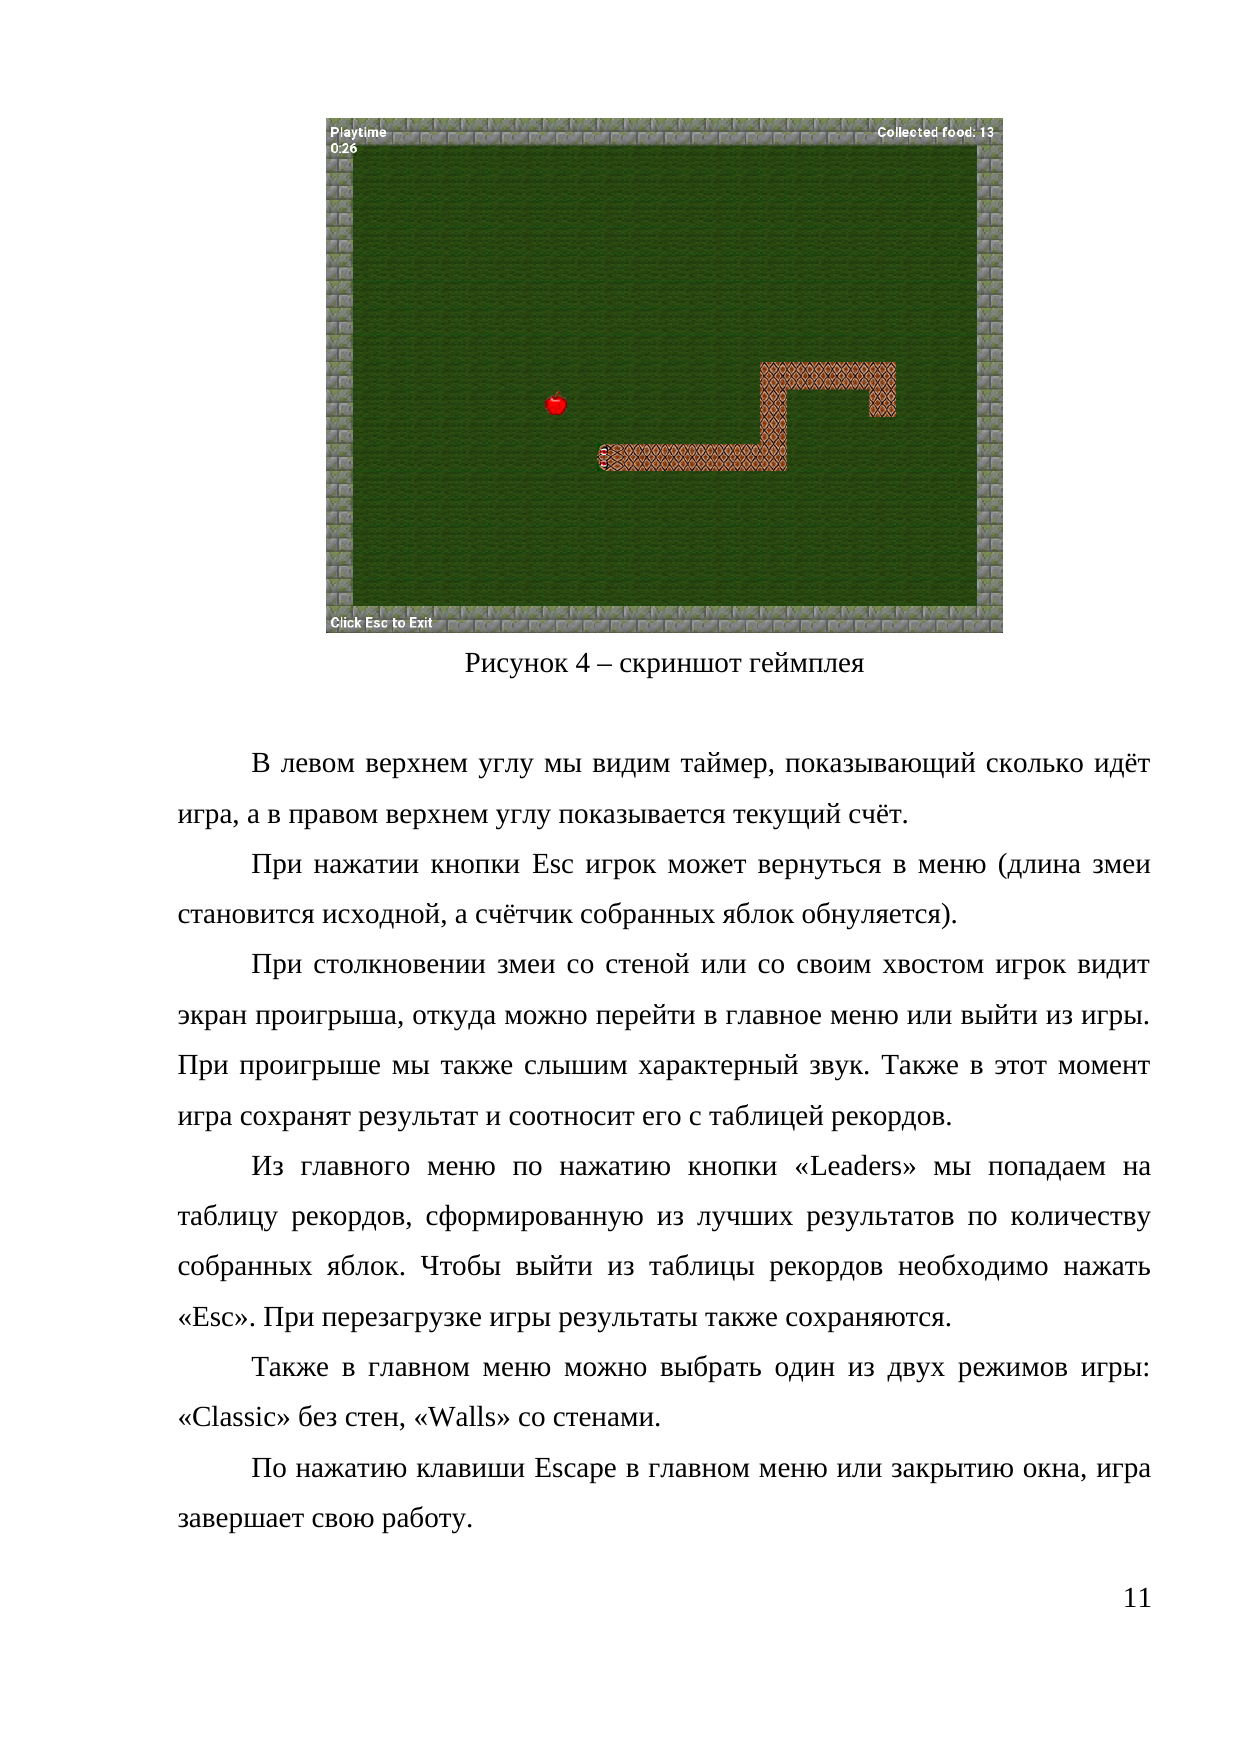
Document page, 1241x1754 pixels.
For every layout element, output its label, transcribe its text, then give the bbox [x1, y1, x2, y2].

text Из главного меню по нажатию кнопки «Leaders» мы попадаем на таблицу рекордов, сформированную из лучших результатов по количеству собранных яблок. Чтобы выйти из таблицы рекордов необходимо нажать «Esc». При перезагрузке игры результаты также сохраняются. [177, 1148, 1152, 1332]
text Также в главном меню можно выбрать один из двух режимов игры: «Classic» без стен, «Walls» со стенами. [177, 1349, 1152, 1433]
text По нажатию клавиши Escape в главном меню или закрытию окна, игра завершает свою работу. [177, 1450, 1152, 1534]
picture [326, 118, 1003, 633]
text В левом верхнем углу мы видим таймер, показывающий сколько идёт игра, а в правом верхнем углу показывается текущий счёт. [177, 745, 1152, 829]
text При столкновении змеи со стеной или со своим хвостом игрок видит экран проигрыша, откуда можно перейти в главное меню или выйти из игры. При проигрыше мы также слышим характерный звук. Также в этот момент игра сохранят результат и соотносит его с таблицей рекордов. [177, 947, 1152, 1131]
text Рисунок 4 – скриншот геймплея [177, 645, 1152, 678]
text При нажатии кнопки Esc игрок может вернуться в меню (длина змеи становится исходной, а счётчик собранных яблок обнуляется). [177, 846, 1152, 930]
